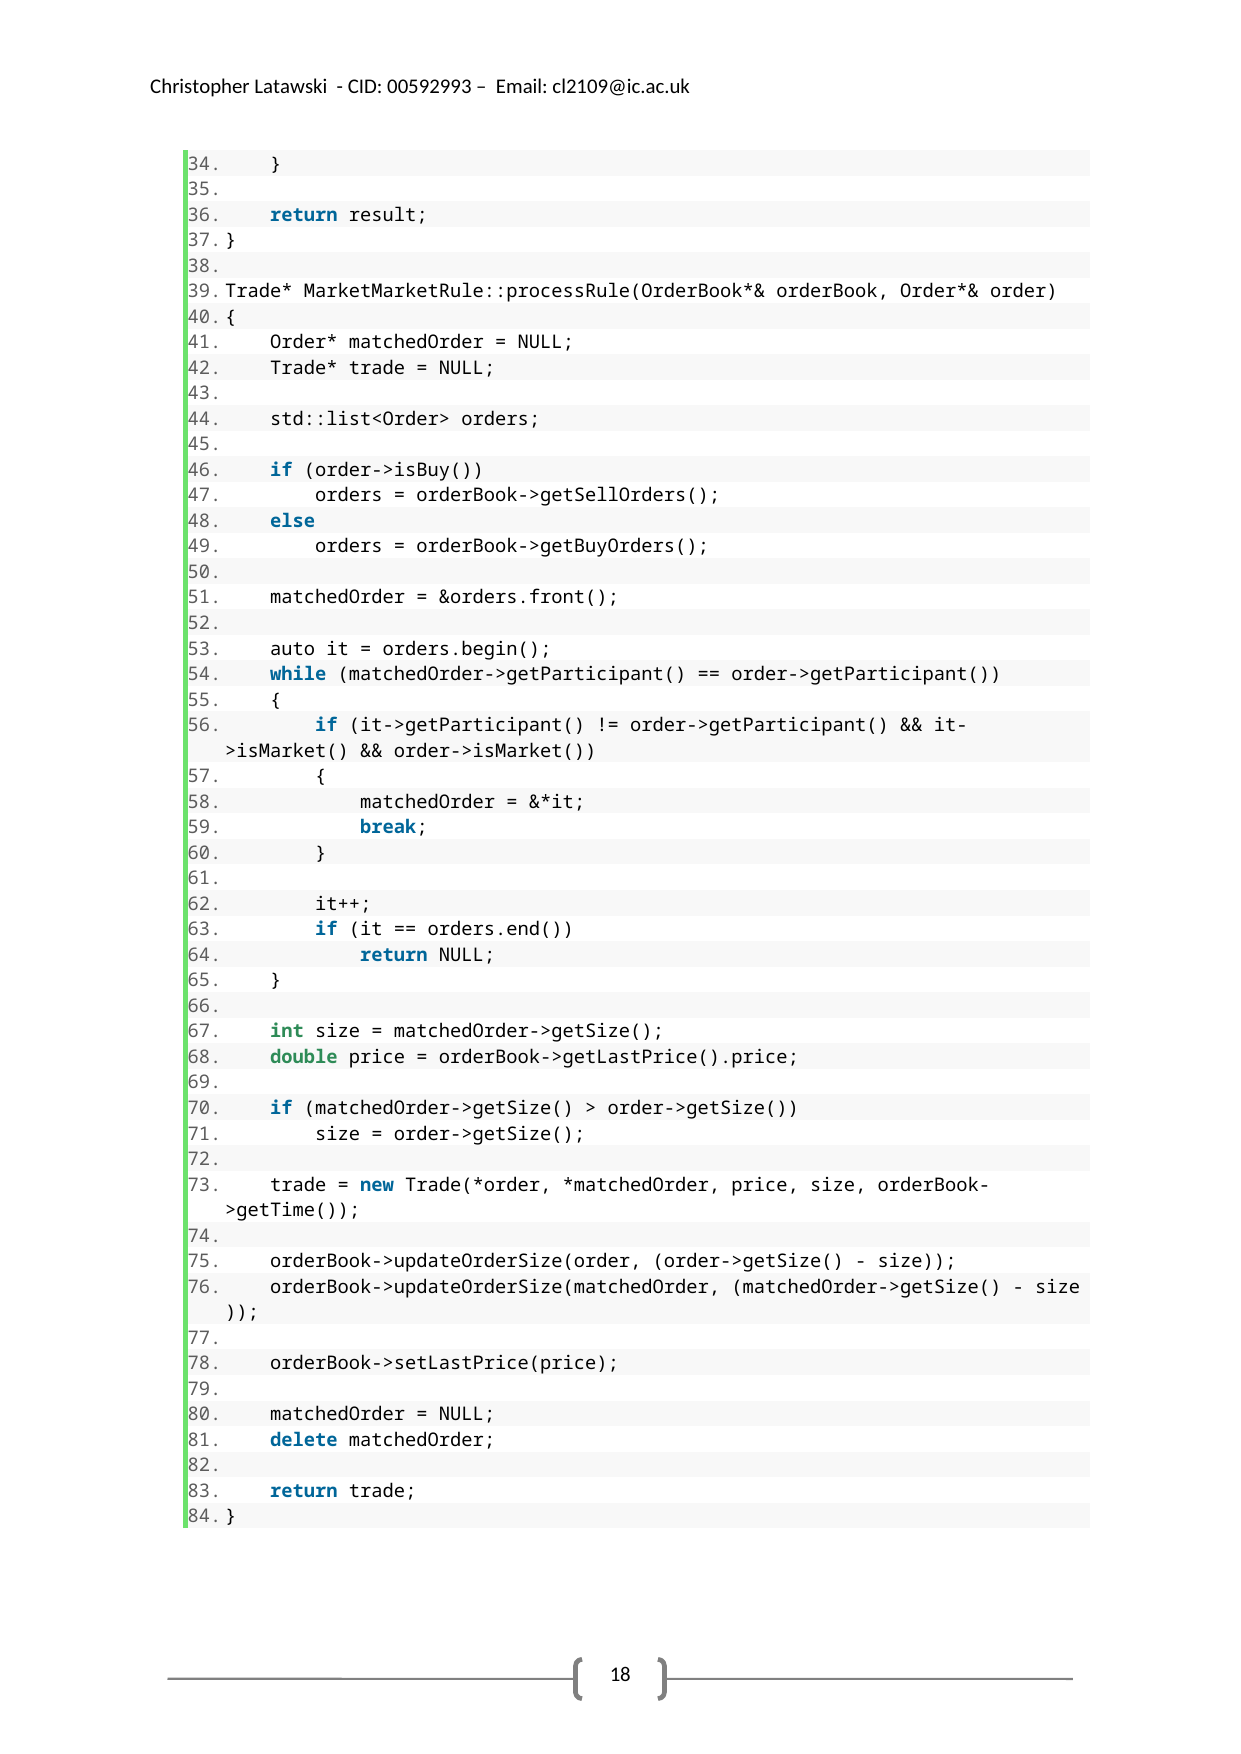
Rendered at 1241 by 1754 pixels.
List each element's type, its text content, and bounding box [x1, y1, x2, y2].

list Trade* MarketMarketRule::processRule(OrderBook*& orderBook, Order*& order) [188, 278, 1090, 303]
list return trade; [188, 1477, 1090, 1503]
list if (it == orders.end()) [188, 916, 1090, 941]
list { [188, 762, 1090, 788]
list if (matchedOrder->getSize() > order->getSize()) [188, 1094, 1090, 1120]
list } [188, 227, 1090, 252]
list } [188, 839, 1090, 864]
list trade = new Trade(*order, *matchedOrder, price, size, orderBook->getTime()); [188, 1171, 1090, 1222]
list Order* matchedOrder = NULL; [188, 329, 1090, 354]
list double price = orderBook->getLastPrice().price; [188, 1043, 1090, 1069]
list return NULL; [188, 941, 1090, 967]
list orderBook->updateOrderSize(order, (order->getSize() - size)); [188, 1247, 1090, 1273]
list break; [188, 813, 1090, 839]
list if (it->getParticipant() != order->getParticipant() && it->isMarket() && order->isMarket()) [188, 711, 1090, 762]
list it++; [188, 890, 1090, 916]
list Trade* trade = NULL; [188, 354, 1090, 380]
list int size = matchedOrder->getSize(); [188, 1018, 1090, 1043]
list orderBook->updateOrderSize(matchedOrder, (matchedOrder->getSize() - size)); [188, 1273, 1090, 1324]
list { [188, 303, 1090, 329]
list delete matchedOrder; [188, 1426, 1090, 1452]
list matchedOrder = NULL; [188, 1401, 1090, 1426]
list } [188, 1503, 1090, 1528]
list orders = orderBook->getBuyOrders(); [188, 533, 1090, 558]
list matchedOrder = &orders.front(); [188, 584, 1090, 609]
list std::list<Order> orders; [188, 405, 1090, 431]
list size = order->getSize(); [188, 1120, 1090, 1145]
list while (matchedOrder->getParticipant() == order->getParticipant()) [188, 660, 1090, 686]
list if (order->isBuy()) [188, 456, 1090, 482]
list } [188, 967, 1090, 992]
list matchedOrder = &*it; [188, 788, 1090, 813]
list } [188, 150, 1090, 176]
list else [188, 507, 1090, 533]
list return result; [188, 201, 1090, 227]
list orderBook->setLastPrice(price); [188, 1349, 1090, 1375]
list orders = orderBook->getSellOrders(); [188, 482, 1090, 507]
list auto it = orders.begin(); [188, 635, 1090, 660]
list { [188, 686, 1090, 711]
